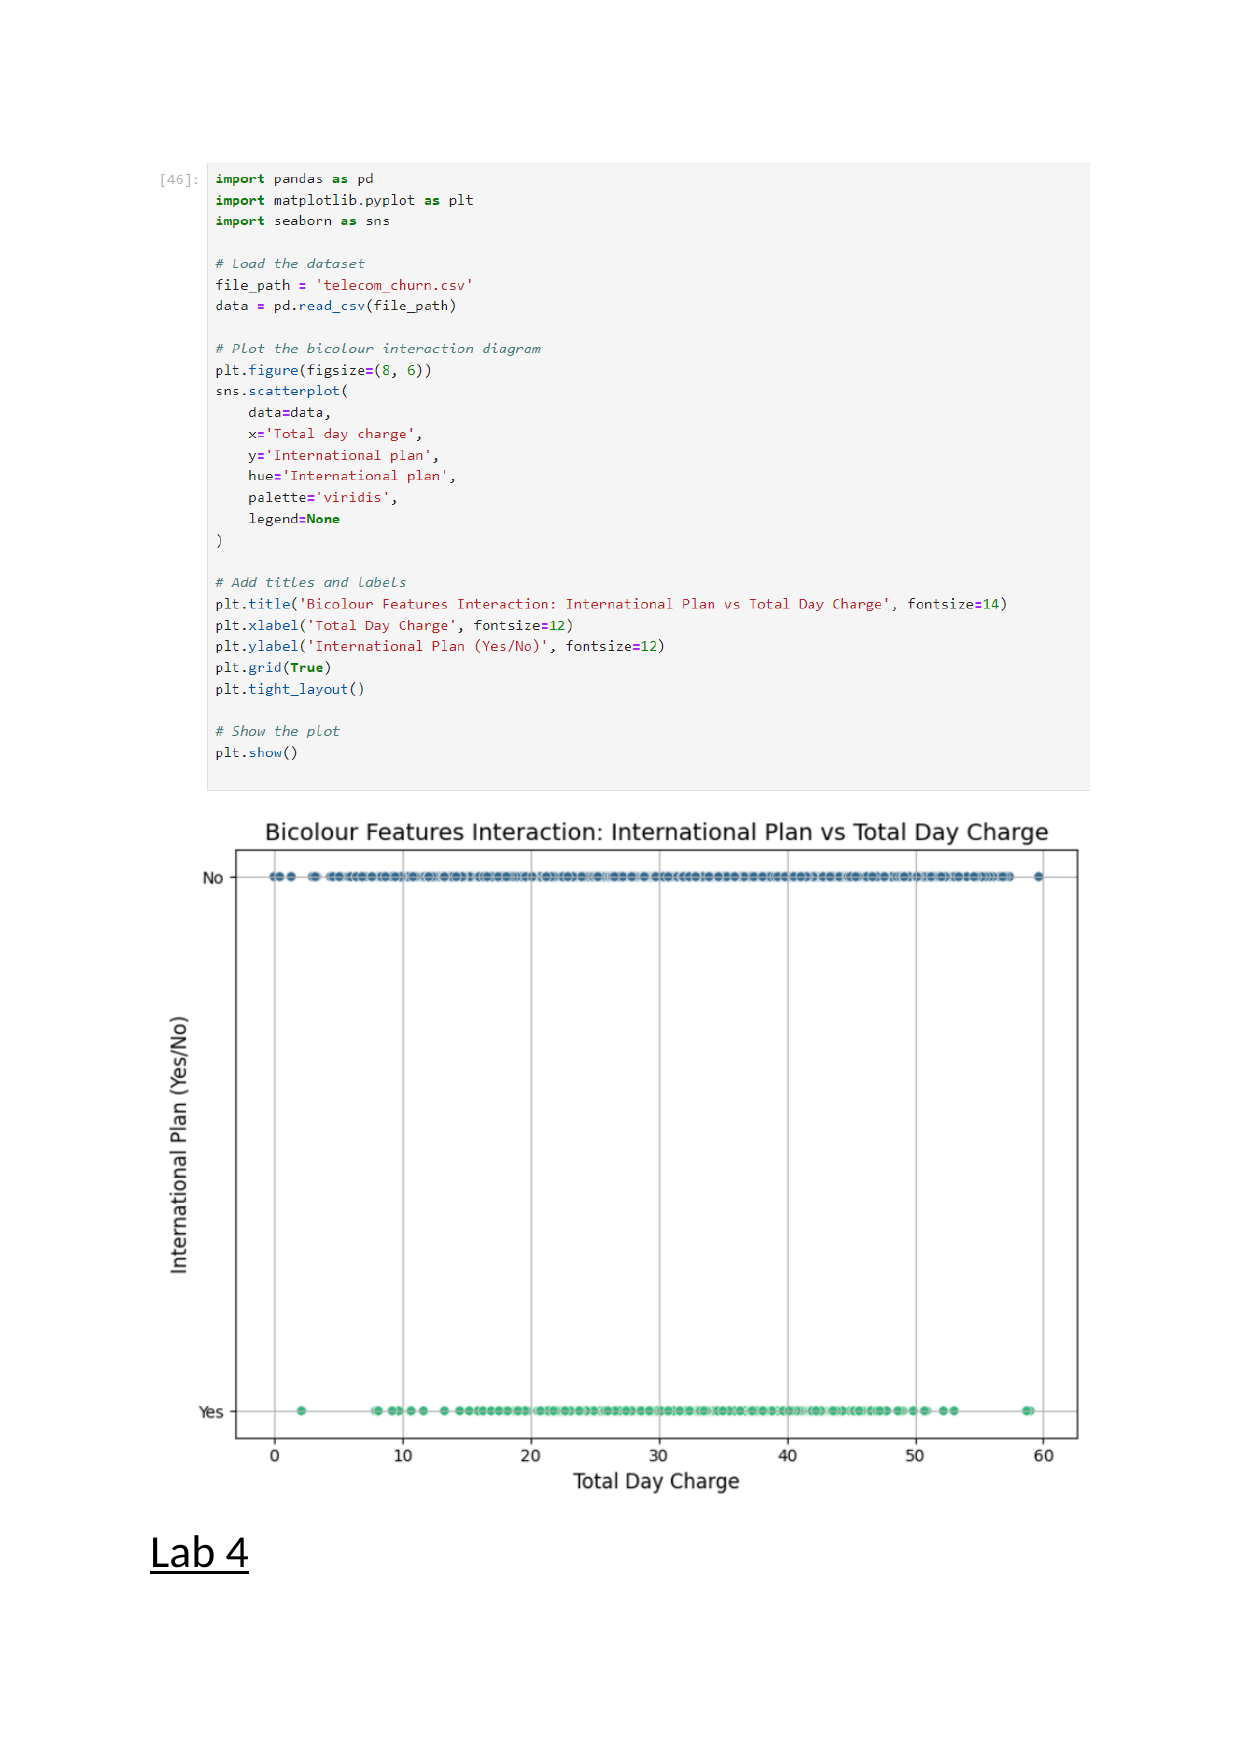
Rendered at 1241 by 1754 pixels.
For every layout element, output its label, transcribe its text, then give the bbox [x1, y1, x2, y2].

text Lab 4 [150, 1523, 1090, 1579]
picture [150, 150, 1091, 795]
picture [150, 813, 1091, 1505]
